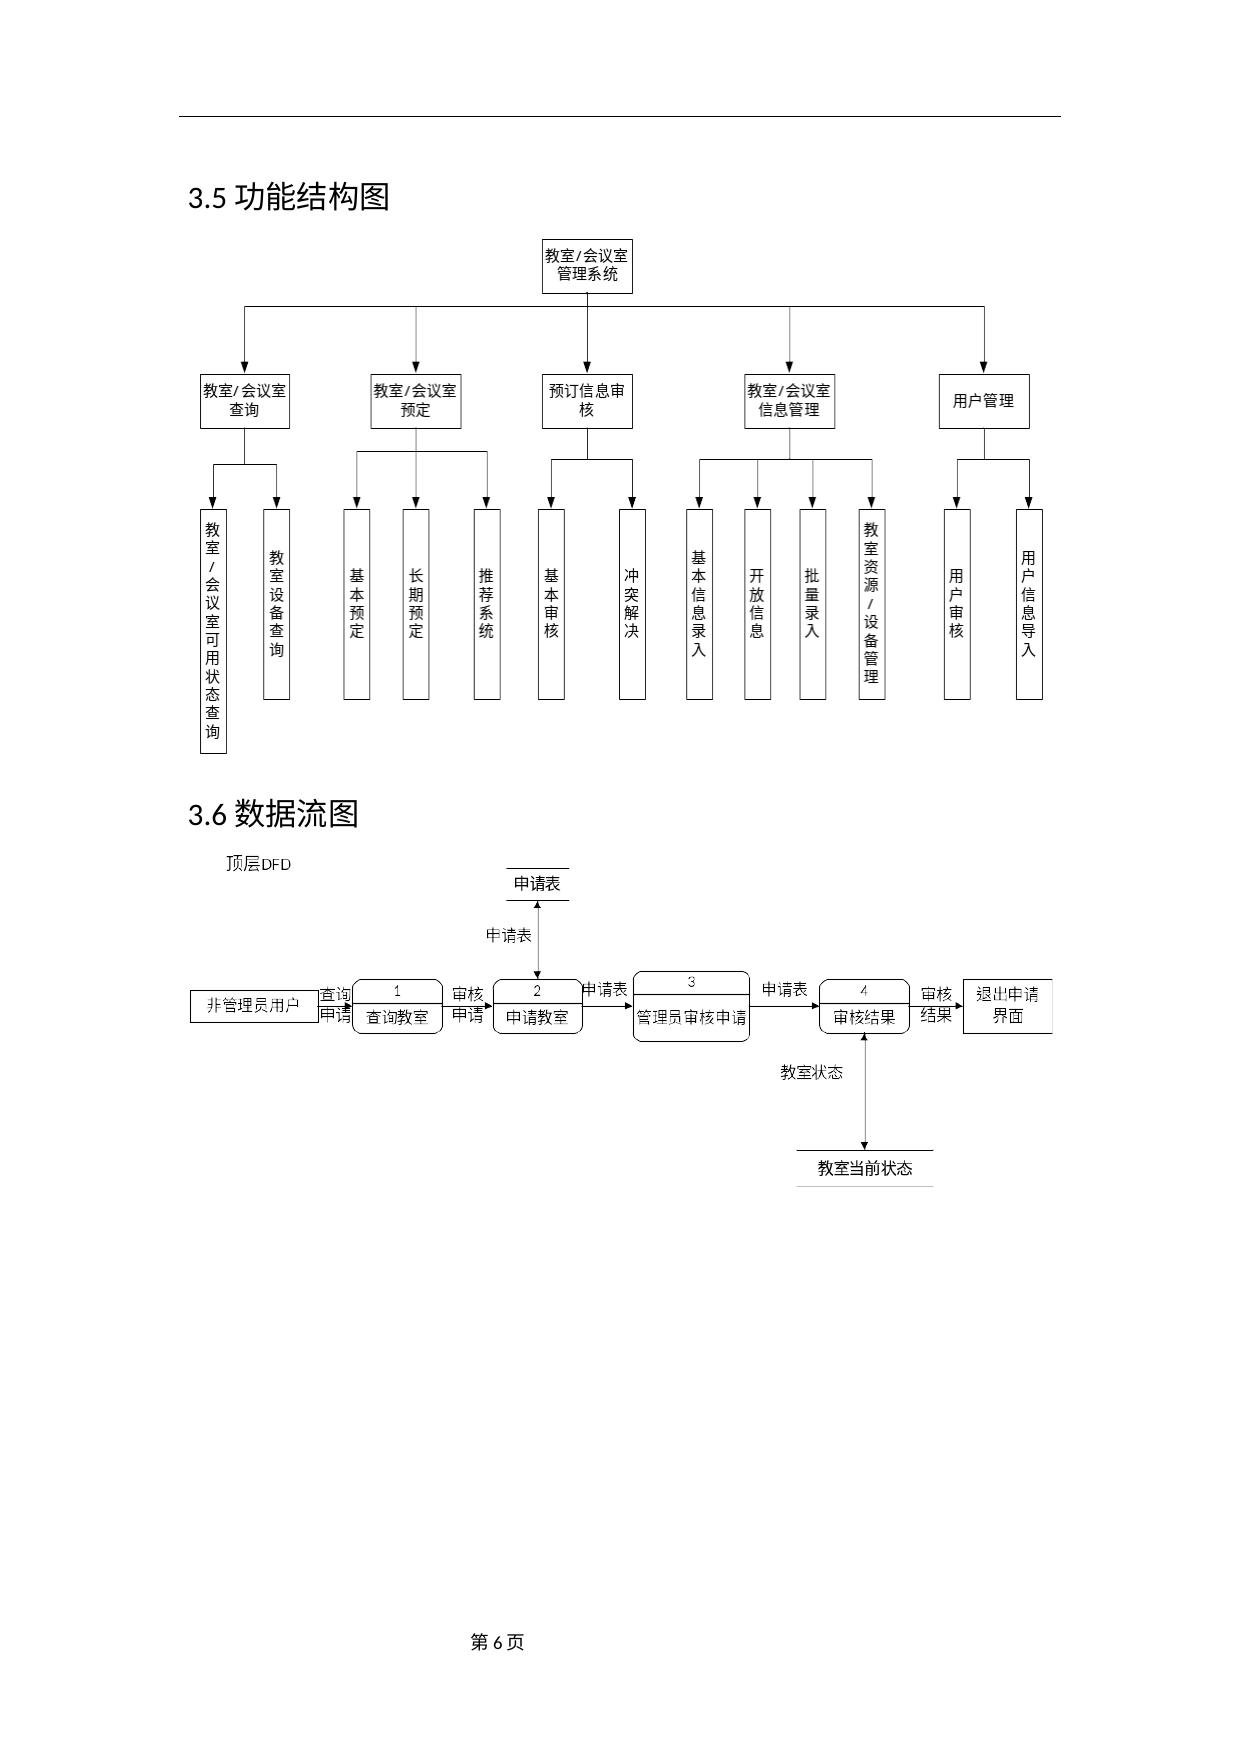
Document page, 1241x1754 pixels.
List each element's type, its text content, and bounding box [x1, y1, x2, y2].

list 3.5 功能结构图 [187, 162, 1053, 227]
list 3.6 数据流图 [187, 779, 1053, 844]
